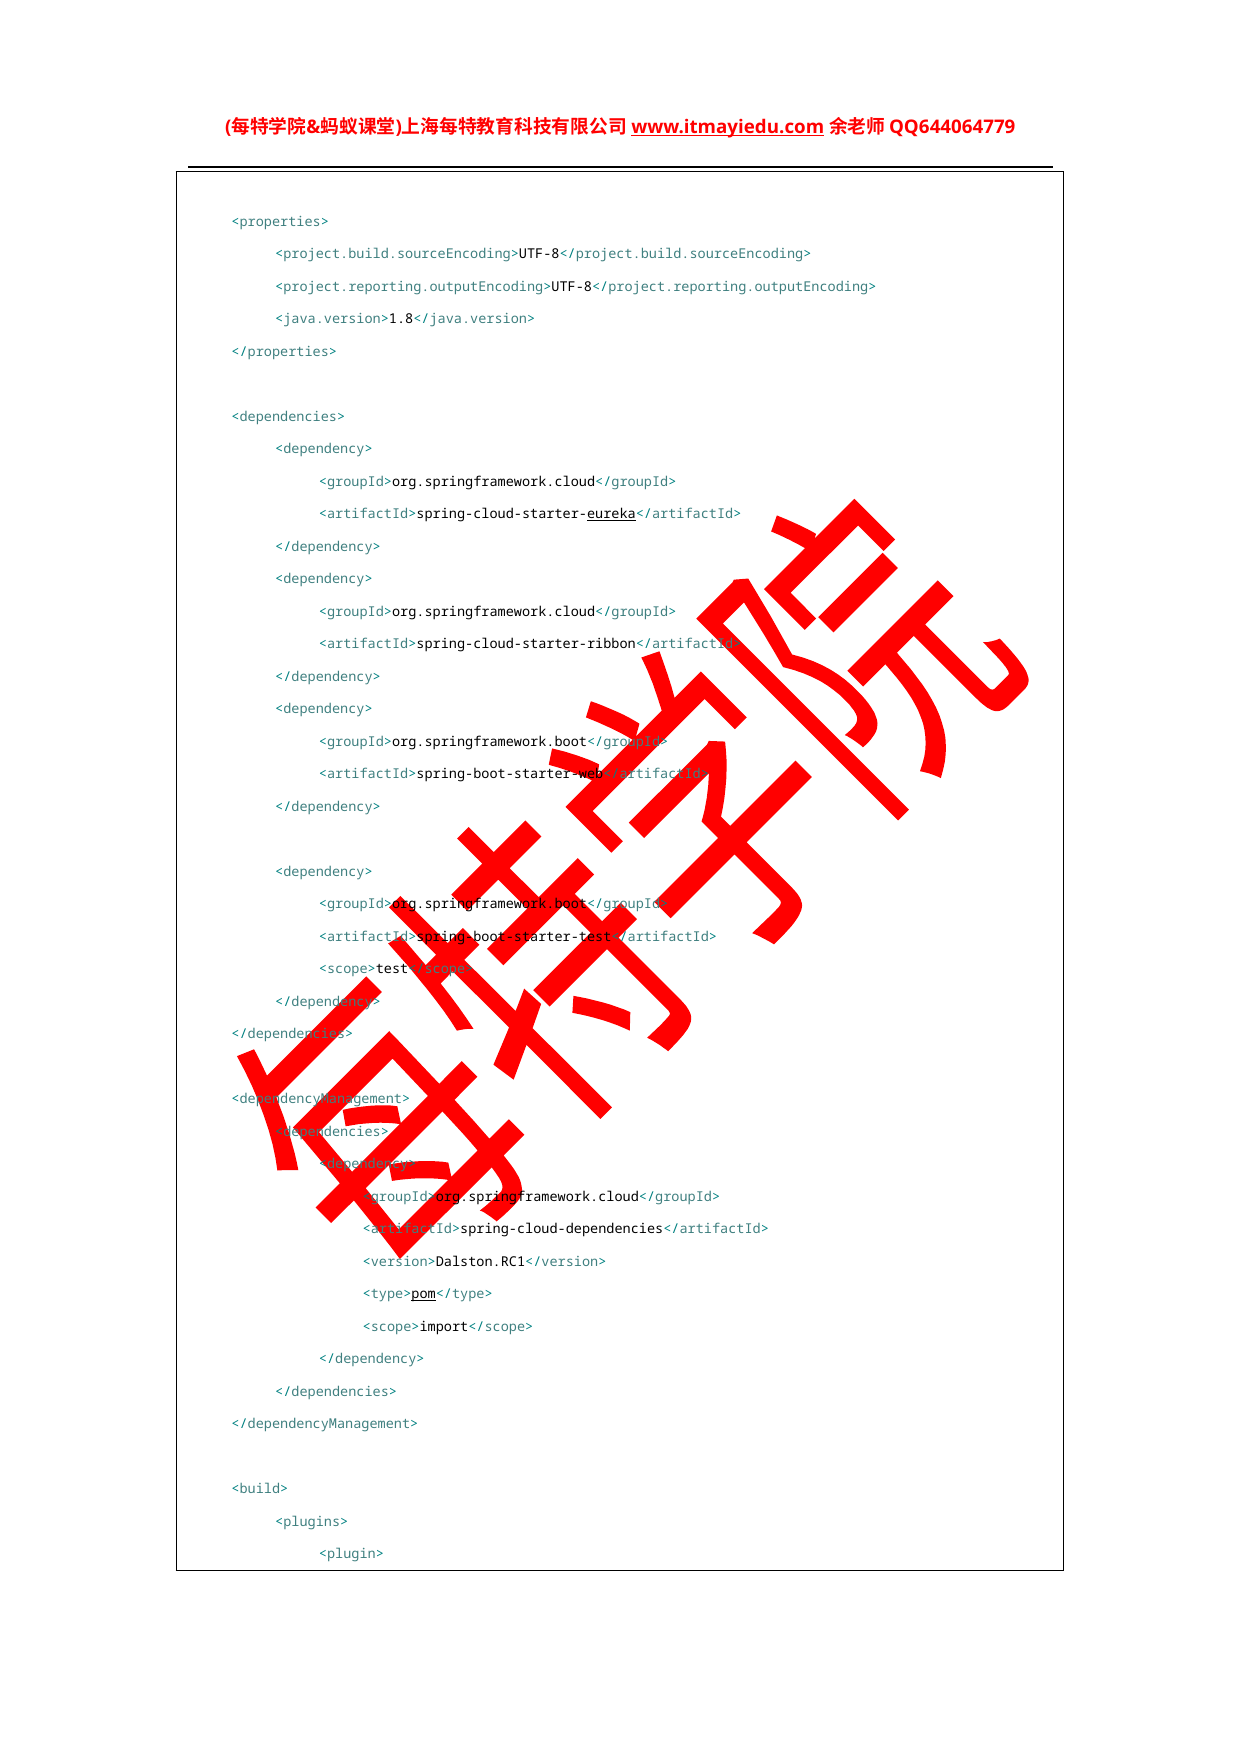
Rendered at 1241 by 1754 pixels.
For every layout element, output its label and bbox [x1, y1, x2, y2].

table_header [177, 172, 1063, 1569]
